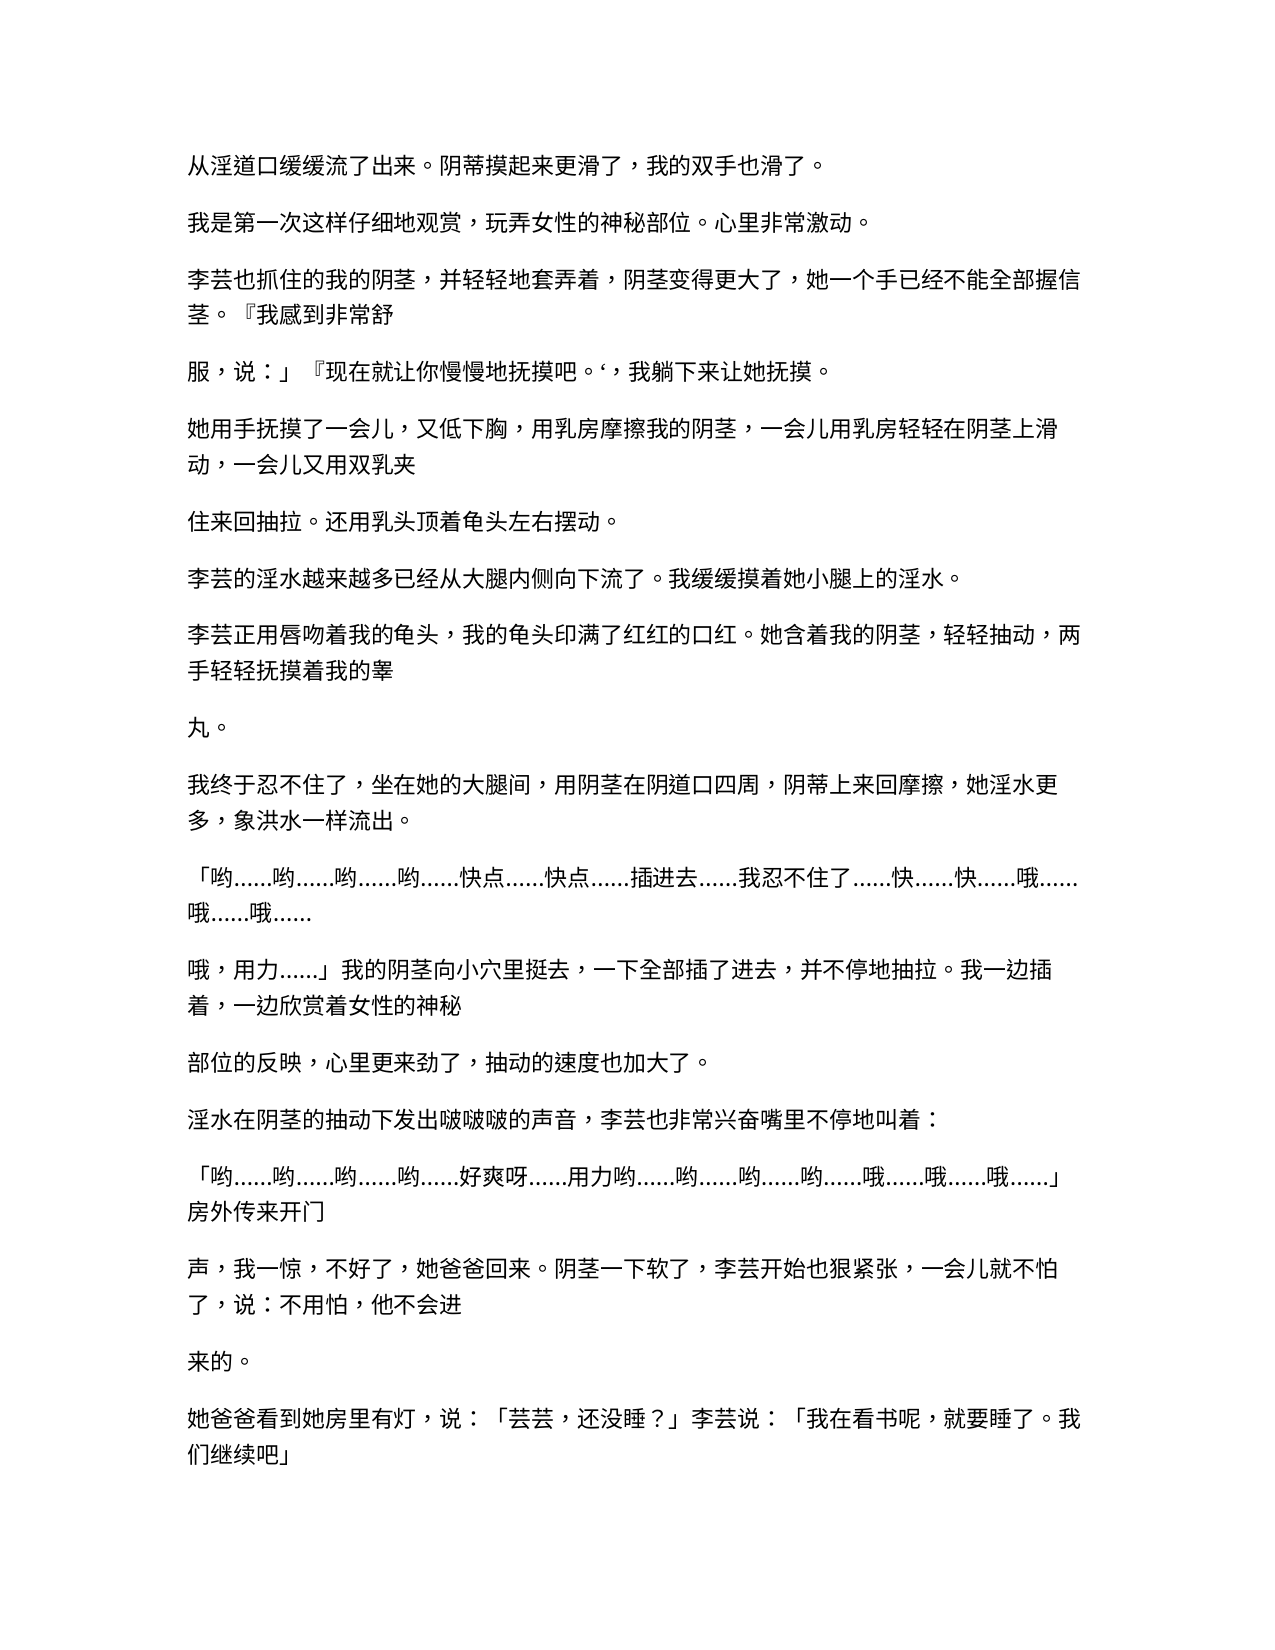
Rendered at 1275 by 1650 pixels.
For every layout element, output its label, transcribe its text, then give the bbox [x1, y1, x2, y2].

text 住来回抽拉。还用乳头顶着龟头左右摆动。 [187, 506, 1087, 537]
text 「哟……哟……哟……哟……好爽呀……用力哟……哟……哟……哟……哦……哦……哦……」房外传来开门 [187, 1160, 1087, 1228]
text 李芸也抓住的我的阴茎，并轻轻地套弄着，阴茎变得更大了，她一个手已经不能全部握信茎。『我感到非常舒 [187, 263, 1087, 331]
text 淫水在阴茎的抽动下发出啵啵啵的声音，李芸也非常兴奋嘴里不停地叫着： [187, 1104, 1087, 1135]
text 丸。 [187, 712, 1087, 743]
text 从淫道口缓缓流了出来。阴蒂摸起来更滑了，我的双手也滑了。 [187, 150, 1087, 181]
text 部位的反映，心里更来劲了，抽动的速度也加大了。 [187, 1047, 1087, 1078]
text 她爸爸看到她房里有灯，说：「芸芸，还没睡？」李芸说：「我在看书呢，就要睡了。我们继续吧」 [187, 1403, 1087, 1470]
text 服，说：」『现在就让你慢慢地抚摸吧。‘，我躺下来让她抚摸。 [187, 356, 1087, 387]
text 李芸正用唇吻着我的龟头，我的龟头印满了红红的口红。她含着我的阴茎，轻轻抽动，两手轻轻抚摸着我的睾 [187, 619, 1087, 686]
text 我是第一次这样仔细地观赏，玩弄女性的神秘部位。心里非常激动。 [187, 207, 1087, 238]
text 李芸的淫水越来越多已经从大腿内侧向下流了。我缓缓摸着她小腿上的淫水。 [187, 562, 1087, 594]
text 我终于忍不住了，坐在她的大腿间，用阴茎在阴道口四周，阴蒂上来回摩擦，她淫水更多，象洪水一样流出。 [187, 769, 1087, 836]
text 来的。 [187, 1346, 1087, 1377]
text 声，我一惊，不好了，她爸爸回来。阴茎一下软了，李芸开始也狠紧张，一会儿就不怕了，说：不用怕，他不会进 [187, 1253, 1087, 1320]
text 「哟……哟……哟……哟……快点……快点……插进去……我忍不住了……快……快……哦……哦……哦…… [187, 861, 1087, 929]
text 她用手抚摸了一会儿，又低下胸，用乳房摩擦我的阴茎，一会儿用乳房轻轻在阴茎上滑动，一会儿又用双乳夹 [187, 413, 1087, 480]
text 哦，用力……」我的阴茎向小穴里挺去，一下全部插了进去，并不停地抽拉。我一边插着，一边欣赏着女性的神秘 [187, 954, 1087, 1021]
